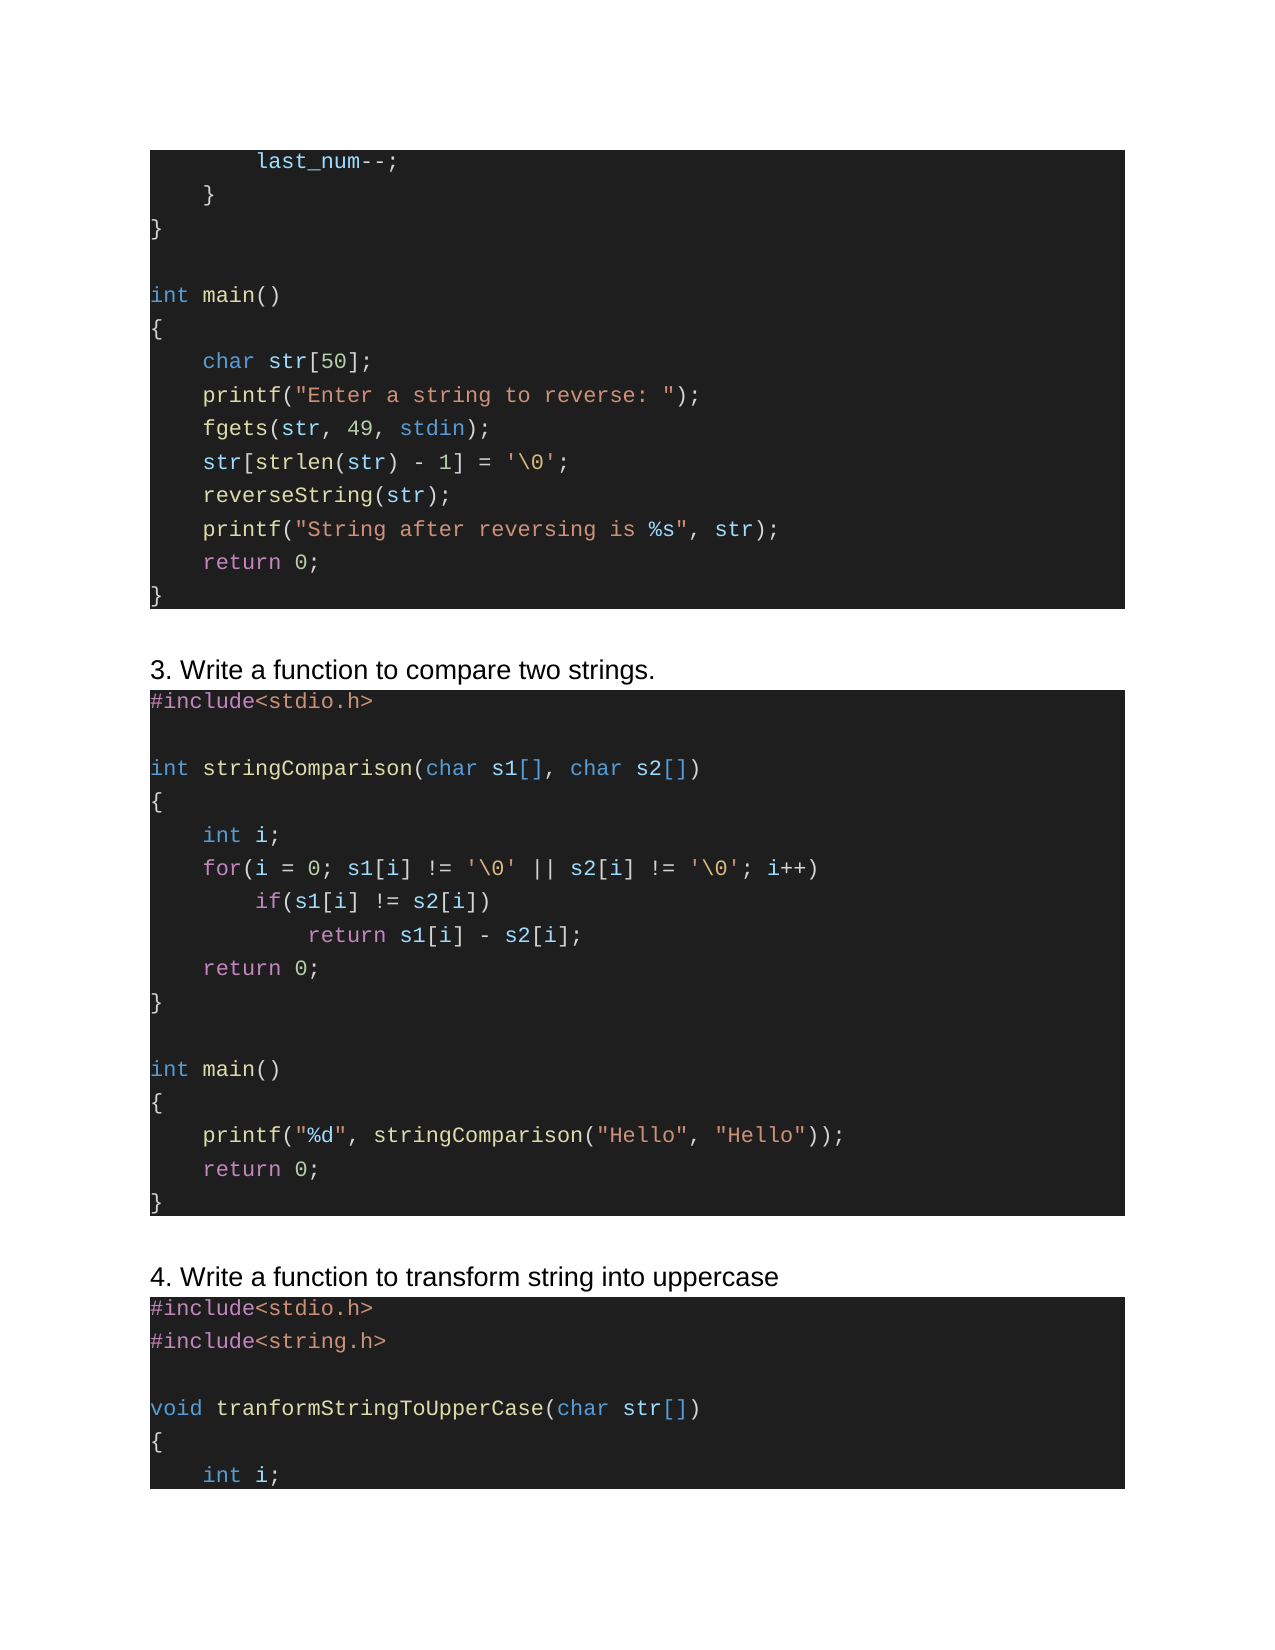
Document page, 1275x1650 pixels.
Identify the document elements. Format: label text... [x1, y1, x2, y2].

text } [150, 1192, 1125, 1216]
text str[strlen(str) - 1] = '\0'; [150, 451, 1125, 476]
text void tranformStringToUpperCase(char str[]) [150, 1397, 1125, 1422]
text printf("String after reversing is %s", str); [150, 518, 1125, 543]
text return 0; [150, 1158, 1125, 1183]
text int i; [150, 824, 1125, 848]
text #include<stdio.h> [150, 1297, 1125, 1322]
text int i; [150, 1464, 1125, 1489]
text if(s1[i] != s2[i]) [150, 891, 1125, 915]
text { [150, 1431, 1125, 1455]
text } [150, 585, 1125, 609]
text reverseString(str); [150, 484, 1125, 509]
text last_num--; [150, 150, 1125, 175]
text { [150, 317, 1125, 342]
text int main() [150, 284, 1125, 308]
text #include<stdio.h> [150, 690, 1125, 715]
text { [150, 790, 1125, 815]
text 3. Write a function to compare two strings. [150, 654, 1125, 685]
text } [150, 217, 1125, 242]
text return 0; [150, 957, 1125, 982]
text 4. Write a function to transform string into uppercase [150, 1261, 1125, 1292]
text int stringComparison(char s1[], char s2[]) [150, 757, 1125, 782]
text for(i = 0; s1[i] != '\0' || s2[i] != '\0'; i++) [150, 857, 1125, 882]
text printf("Enter a string to reverse: "); [150, 384, 1125, 409]
text } [150, 991, 1125, 1016]
text #include<string.h> [150, 1330, 1125, 1355]
text printf("%d", stringComparison("Hello", "Hello")); [150, 1125, 1125, 1149]
text return s1[i] - s2[i]; [150, 924, 1125, 949]
text char str[50]; [150, 351, 1125, 375]
text fgets(str, 49, stdin); [150, 417, 1125, 442]
text } [150, 183, 1125, 208]
text { [150, 1091, 1125, 1116]
text int main() [150, 1058, 1125, 1083]
text return 0; [150, 551, 1125, 576]
